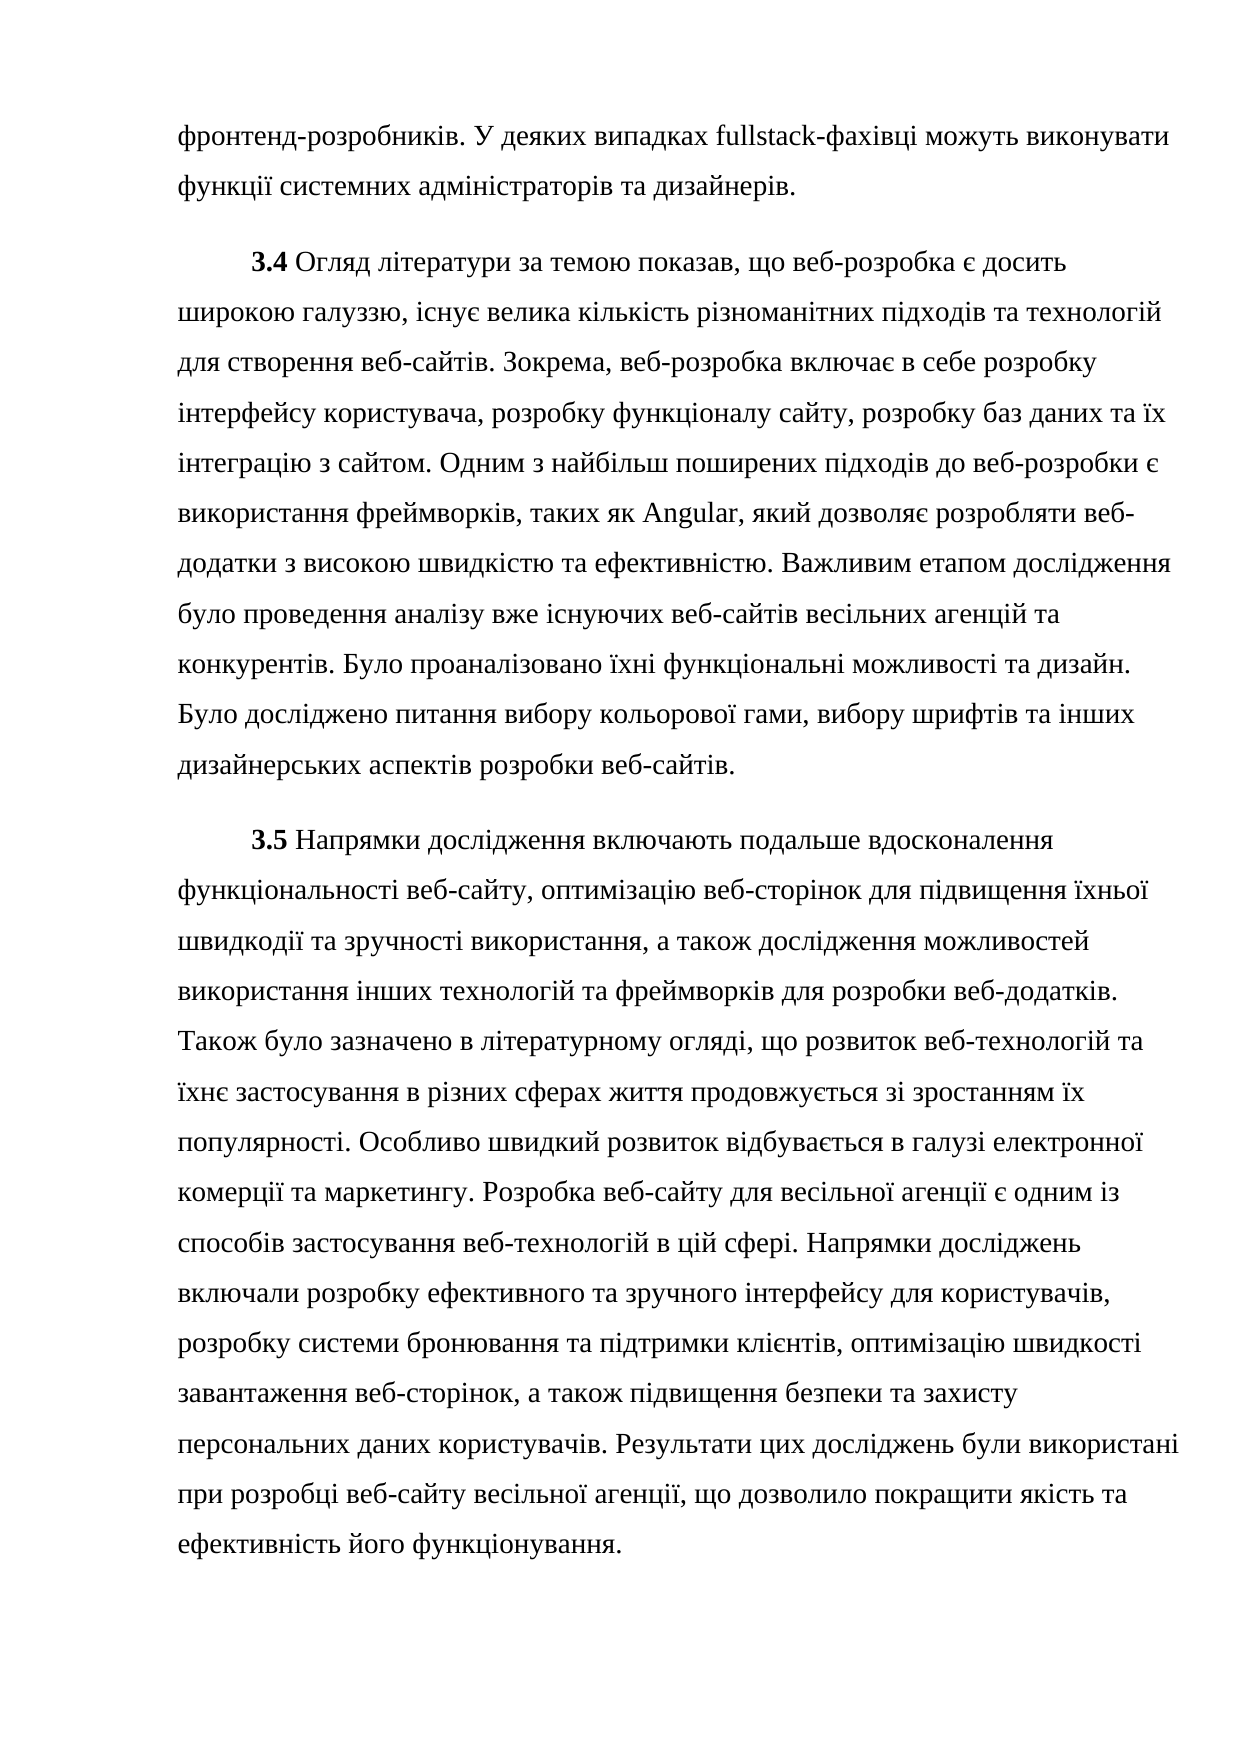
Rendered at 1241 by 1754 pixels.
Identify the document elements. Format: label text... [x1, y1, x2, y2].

text 3.5 Напрямки дослідження включають подальше вдосконалення функціональності веб-сайту, оптимізацію веб-сторінок для підвищення їхньої швидкодії та зручності використання, а також дослідження можливостей використання інших технологій та фреймворків для розробки веб-додатків. Також було зазначено в літературному огляді, що розвиток веб-технологій та їхнє застосування в різних сферах життя продовжується зі зростанням їх популярності. Особливо швидкий розвиток відбувається в галузі електронної комерції та маркетингу. Розробка веб-сайту для весільної агенції є одним із способів застосування веб-технологій в цій сфері. Напрямки досліджень включали розробку ефективного та зручного інтерфейсу для користувачів, розробку системи бронювання та підтримки клієнтів, оптимізацію швидкості завантаження веб-сторінок, а також підвищення безпеки та захисту персональних даних користувачів. Результати цих досліджень були використані при розробці веб-сайту весільної агенції, що дозволило покращити якість та ефективність його функціонування. [177, 822, 1181, 1560]
text 3.4 Огляд літератури за темою показав, що веб-розробка є досить широкою галуззю, існує велика кількість різноманітних підходів та технологій для створення веб-сайтів. Зокрема, веб-розробка включає в себе розробку інтерфейсу користувача, розробку функціоналу сайту, розробку баз даних та їх інтеграцію з сайтом. Одним з найбільш поширених підходів до веб-розробки є використання фреймворків, таких як Angular, який дозволяє розробляти веб-додатки з високою швидкістю та ефективністю. Важливим етапом дослідження було проведення аналізу вже існуючих веб-сайтів весільних агенцій та конкурентів. Було проаналізовано їхні функціональні можливості та дизайн. Було досліджено питання вибору кольорової гами, вибору шрифтів та інших дизайнерських аспектів розробки веб-сайтів. [177, 244, 1181, 780]
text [177, 118, 1181, 202]
